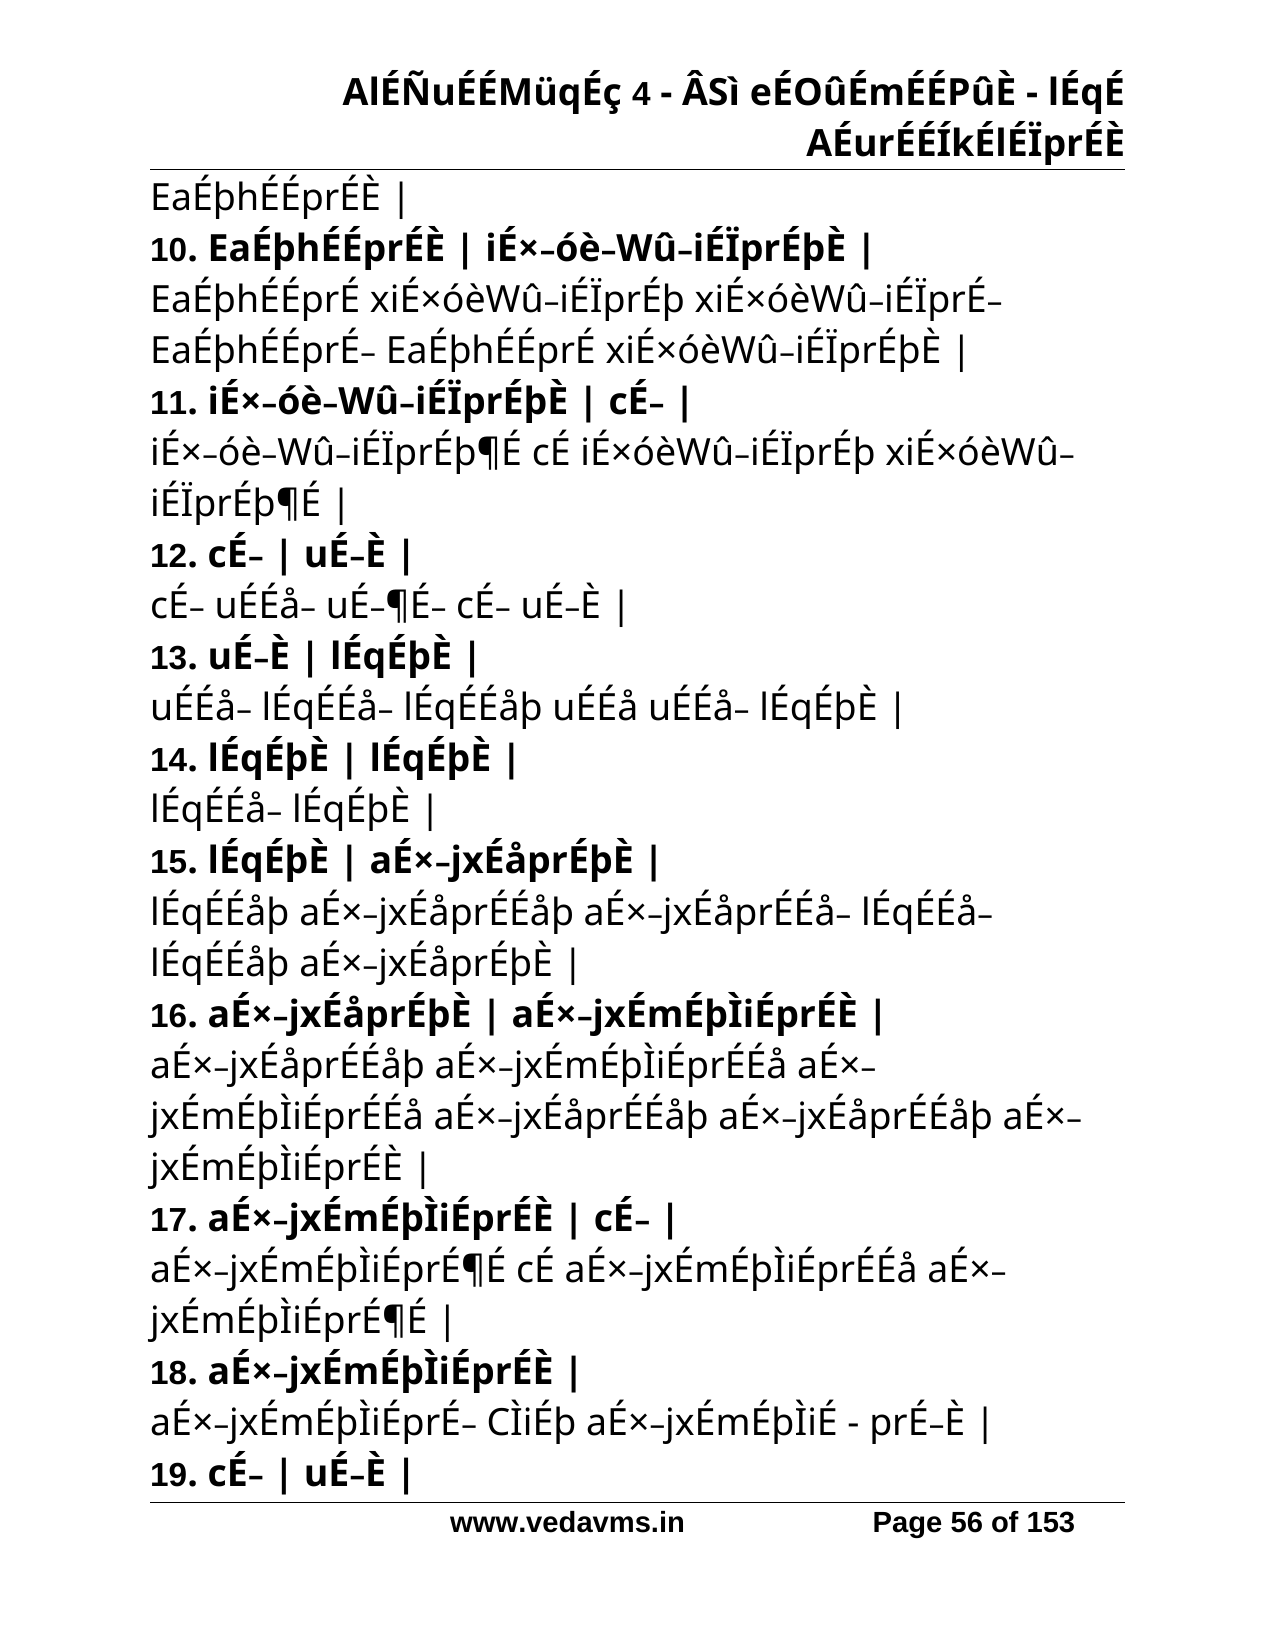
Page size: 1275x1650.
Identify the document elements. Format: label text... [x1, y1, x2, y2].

text 17. aÉ×–jxÉmÉþÌiÉprÉÈ | cÉ– | [150, 1191, 1125, 1242]
text 13. uÉ–È | lÉqÉþÈ | [150, 629, 1125, 681]
text 15. lÉqÉþÈ | aÉ×–jxÉåprÉþÈ | [150, 834, 1125, 885]
text aÉ×–jxÉåprÉÉåþ aÉ×–jxÉmÉþÌiÉprÉÉå aÉ×–jxÉmÉþÌiÉprÉÉå aÉ×–jxÉåprÉÉåþ aÉ×–jxÉåprÉÉåþ aÉ×–jxÉmÉþÌiÉprÉÈ | [150, 1038, 1125, 1191]
text EaÉþhÉÉprÉ xiÉ×óèWû–iÉÏprÉþ xiÉ×óèWû–iÉÏprÉ– EaÉþhÉÉprÉ– EaÉþhÉÉprÉ xiÉ×óèWû–iÉÏprÉþÈ | [150, 272, 1125, 374]
text iÉ×–óè–Wû–iÉÏprÉþ¶É cÉ iÉ×óèWû–iÉÏprÉþ xiÉ×óèWû–iÉÏprÉþ¶É | [150, 425, 1125, 527]
text lÉqÉÉå– lÉqÉþÈ | [150, 783, 1125, 834]
text 18. aÉ×–jxÉmÉþÌiÉprÉÈ | [150, 1344, 1125, 1395]
text aÉ×–jxÉmÉþÌiÉprÉ¶É cÉ aÉ×–jxÉmÉþÌiÉprÉÉå aÉ×–jxÉmÉþÌiÉprÉ¶É | [150, 1242, 1125, 1344]
text 16. aÉ×–jxÉåprÉþÈ | aÉ×–jxÉmÉþÌiÉprÉÈ | [150, 987, 1125, 1038]
text 14. lÉqÉþÈ | lÉqÉþÈ | [150, 732, 1125, 783]
text 12. cÉ– | uÉ–È | [150, 527, 1125, 578]
text uÉÉå– lÉqÉÉå– lÉqÉÉåþ uÉÉå uÉÉå– lÉqÉþÈ | [150, 681, 1125, 732]
text 19. cÉ– | uÉ–È | [150, 1446, 1125, 1497]
text 11. iÉ×–óè–Wû–iÉÏprÉþÈ | cÉ– | [150, 374, 1125, 425]
text lÉqÉ– EaÉþhÉÉprÉ– EaÉþhÉÉprÉÉå– lÉqÉÉå– lÉqÉ– EaÉþhÉÉprÉÈ | [150, 170, 1125, 221]
text lÉqÉÉåþ aÉ×–jxÉåprÉÉåþ aÉ×–jxÉåprÉÉå– lÉqÉÉå– lÉqÉÉåþ aÉ×–jxÉåprÉþÈ | [150, 885, 1125, 987]
text cÉ– uÉÉå– uÉ–¶É– cÉ– uÉ–È | [150, 578, 1125, 629]
text aÉ×–jxÉmÉþÌiÉprÉ– CÌiÉþ aÉ×–jxÉmÉþÌiÉ - prÉ–È | [150, 1395, 1125, 1446]
text 10. EaÉþhÉÉprÉÈ | iÉ×–óè–Wû–iÉÏprÉþÈ | [150, 221, 1125, 272]
